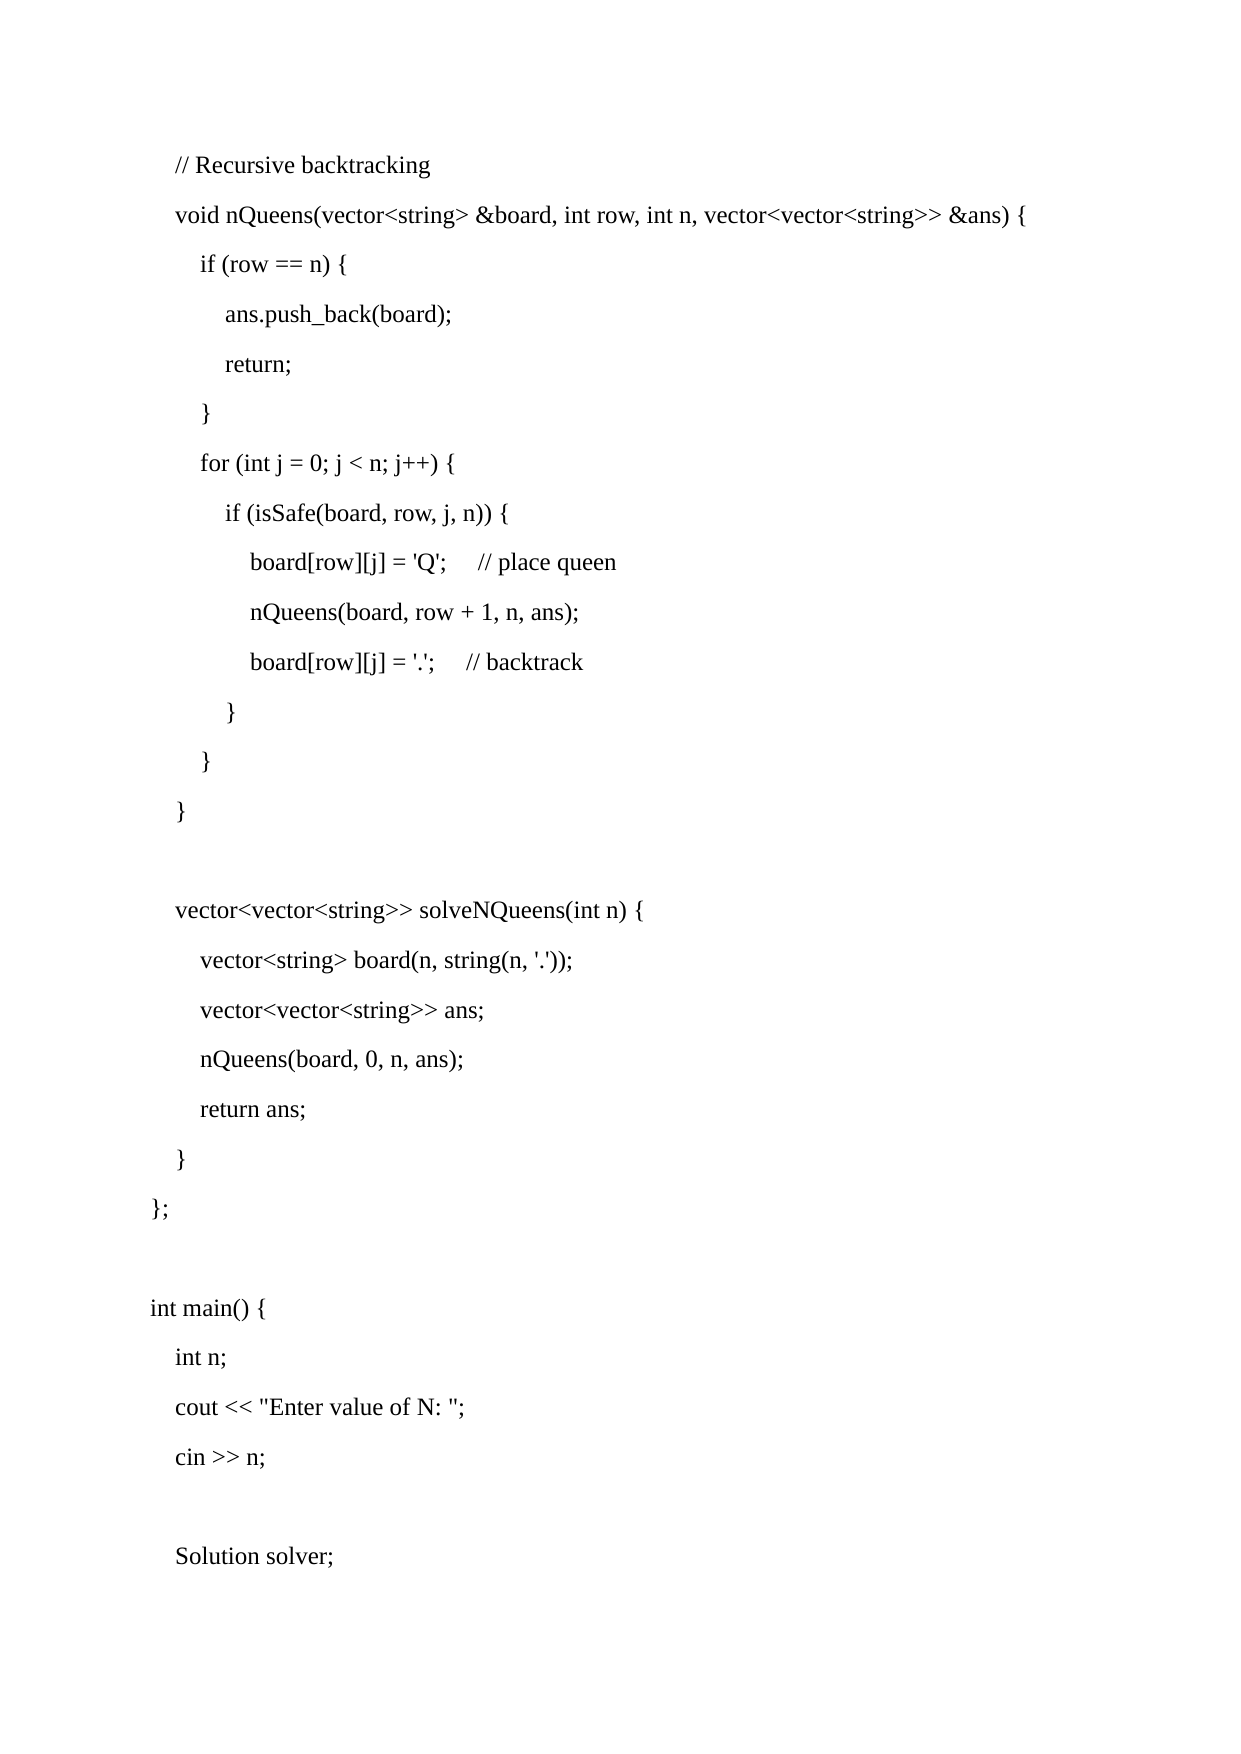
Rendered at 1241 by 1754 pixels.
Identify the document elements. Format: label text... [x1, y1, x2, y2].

text if (isSafe(board, row, j, n)) { [150, 498, 1090, 527]
text } [150, 697, 1090, 725]
text } [150, 1144, 1090, 1172]
text } [150, 398, 1090, 427]
text vector<vector<string>> ans; [150, 995, 1090, 1023]
text for (int j = 0; j < n; j++) { [150, 448, 1090, 477]
text int n; [150, 1342, 1090, 1371]
text vector<string> board(n, string(n, '.')); [150, 945, 1090, 974]
text nQueens(board, 0, n, ans); [150, 1044, 1090, 1073]
text Solution solver; [150, 1541, 1090, 1570]
text } [150, 746, 1090, 775]
text int main() { [150, 1293, 1090, 1322]
text vector<vector<string>> solveNQueens(int n) { [150, 895, 1090, 924]
text cout << "Enter value of N: "; [150, 1392, 1090, 1421]
text return ans; [150, 1094, 1090, 1123]
text return; [150, 349, 1090, 377]
text } [150, 796, 1090, 825]
text void nQueens(vector<string> &board, int row, int n, vector<vector<string>> &ans) { [150, 200, 1090, 228]
text if (row == n) { [150, 249, 1090, 278]
text nQueens(board, row + 1, n, ans); [150, 597, 1090, 626]
text }; [150, 1193, 1090, 1222]
text // Recursive backtracking [150, 150, 1090, 179]
text cin >> n; [150, 1442, 1090, 1471]
text board[row][j] = 'Q'; // place queen [150, 547, 1090, 576]
text board[row][j] = '.'; // backtrack [150, 647, 1090, 676]
text ans.push_back(board); [150, 299, 1090, 328]
